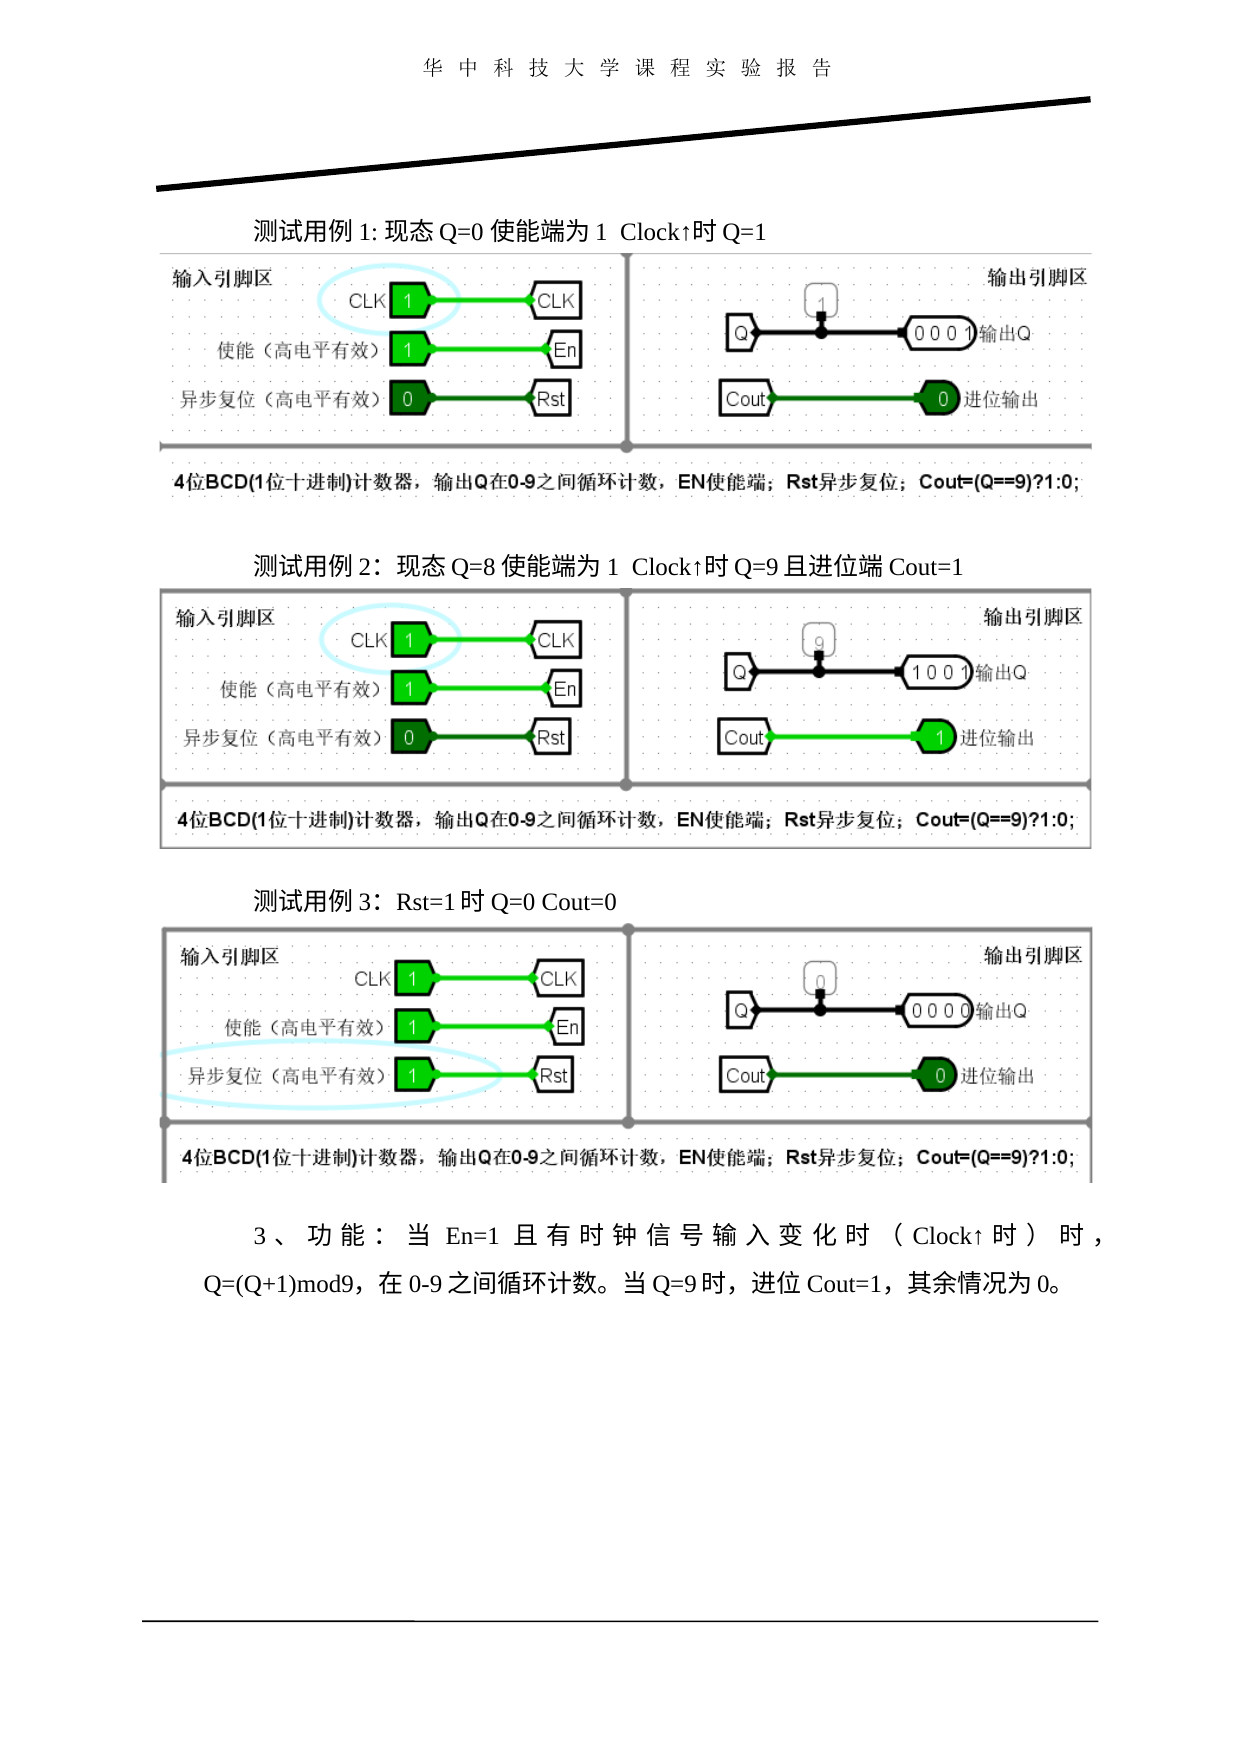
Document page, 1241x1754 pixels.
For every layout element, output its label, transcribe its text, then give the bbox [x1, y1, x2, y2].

text 测试用例2：现态Q=8 使能端为1 Clock↑时Q=9且进位端Cout=1 [203, 541, 1093, 588]
picture [159, 923, 1093, 1183]
picture [159, 253, 1092, 509]
picture [159, 588, 1092, 849]
text 测试用例3：Rst=1时Q=0 Cout=0 [203, 875, 1093, 923]
text 测试用例1: 现态Q=0 使能端为1 Clock↑时Q=1 [203, 206, 1093, 254]
text 3、功能：当En=1且有时钟信号输入变化时（Clock↑时）时，Q=(Q+1)mod9，在0-9之间循环计数。当Q=9时，进位Cout=1，其余情况为0。 [203, 1210, 1093, 1306]
